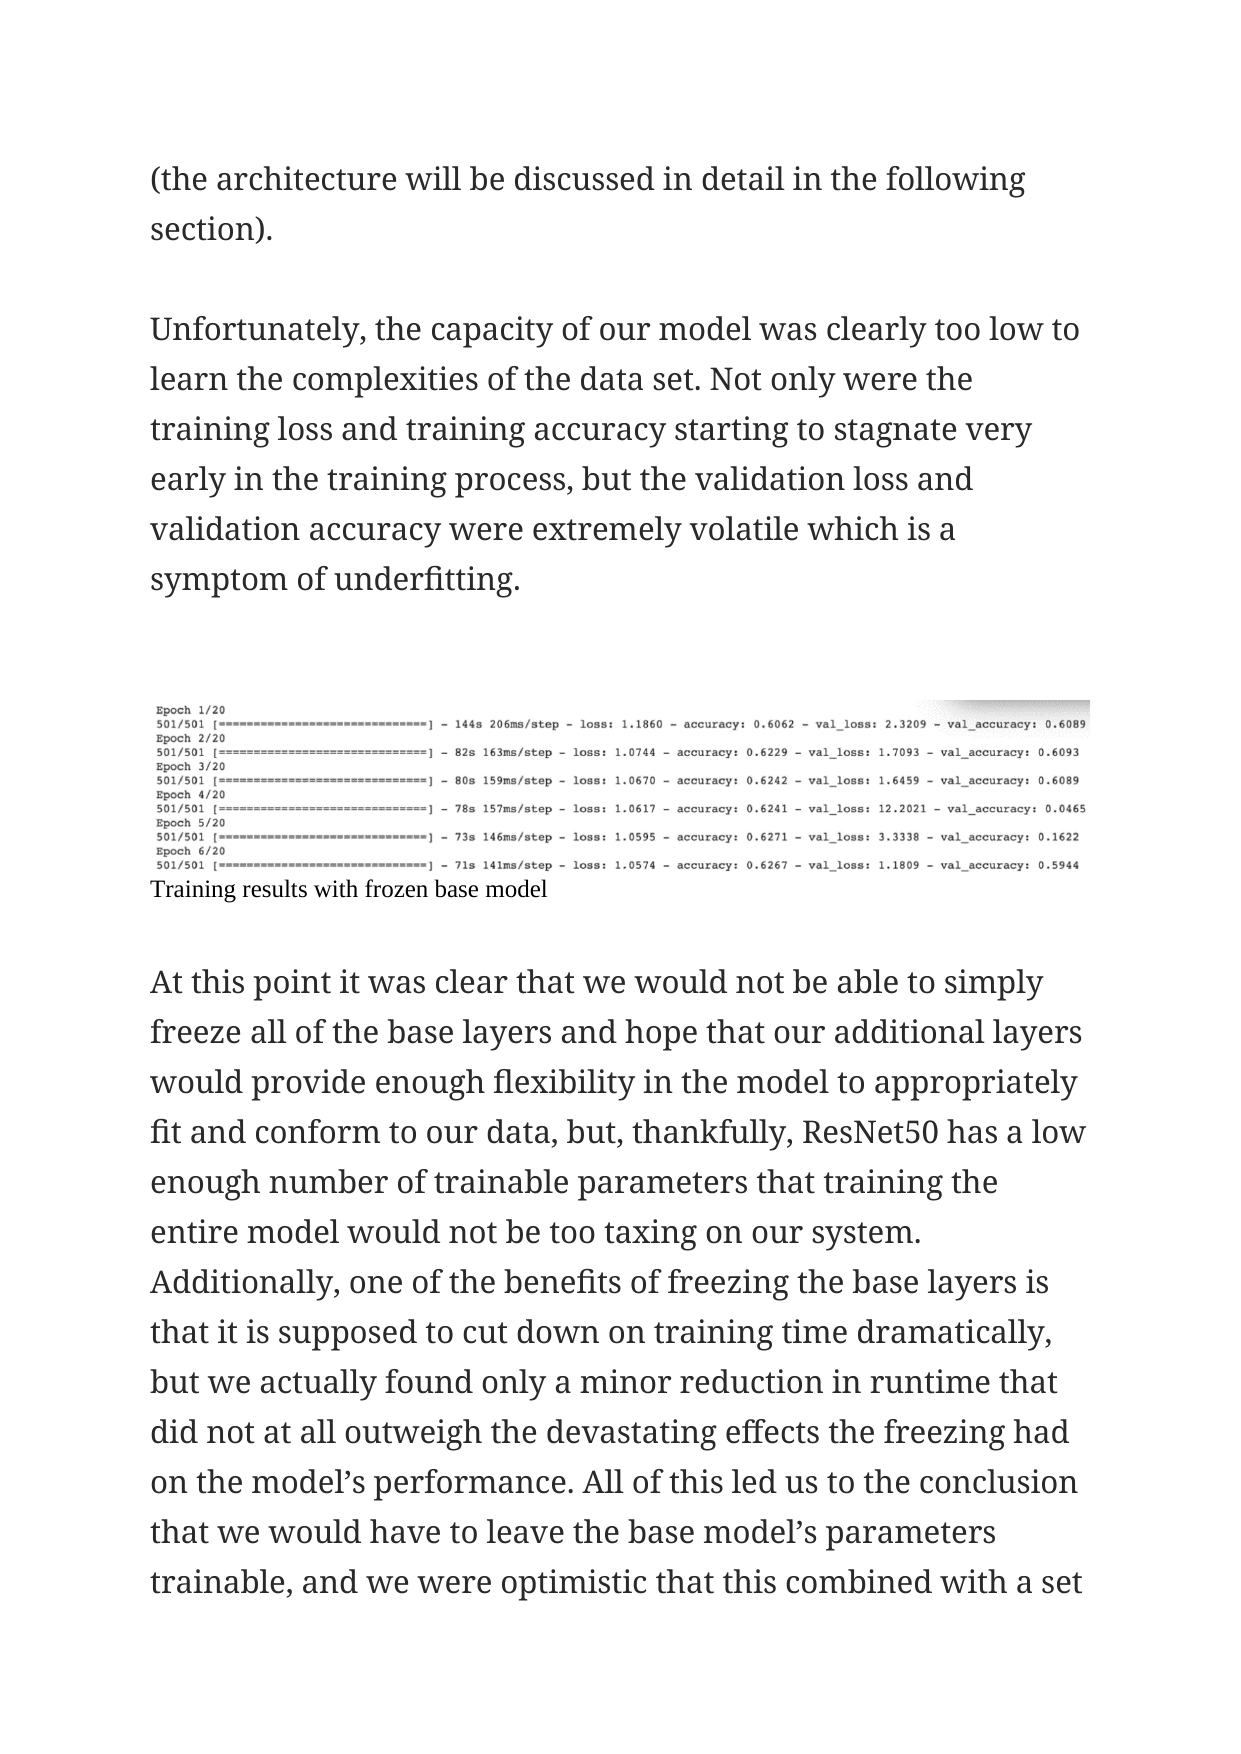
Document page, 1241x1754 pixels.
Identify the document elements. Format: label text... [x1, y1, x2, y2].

picture [150, 700, 1091, 874]
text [150, 953, 1090, 1603]
text Unfortunately, the capacity of our model was clearly too low to learn the complexities of the data set. Not only were the training loss and training accuracy starting to stagnate very early in the training process, but the validation loss and validation accuracy were extremely volatile which is a symptom of underfitting. [150, 300, 1090, 600]
text Training results with frozen base model [150, 874, 1090, 903]
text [150, 150, 1090, 250]
